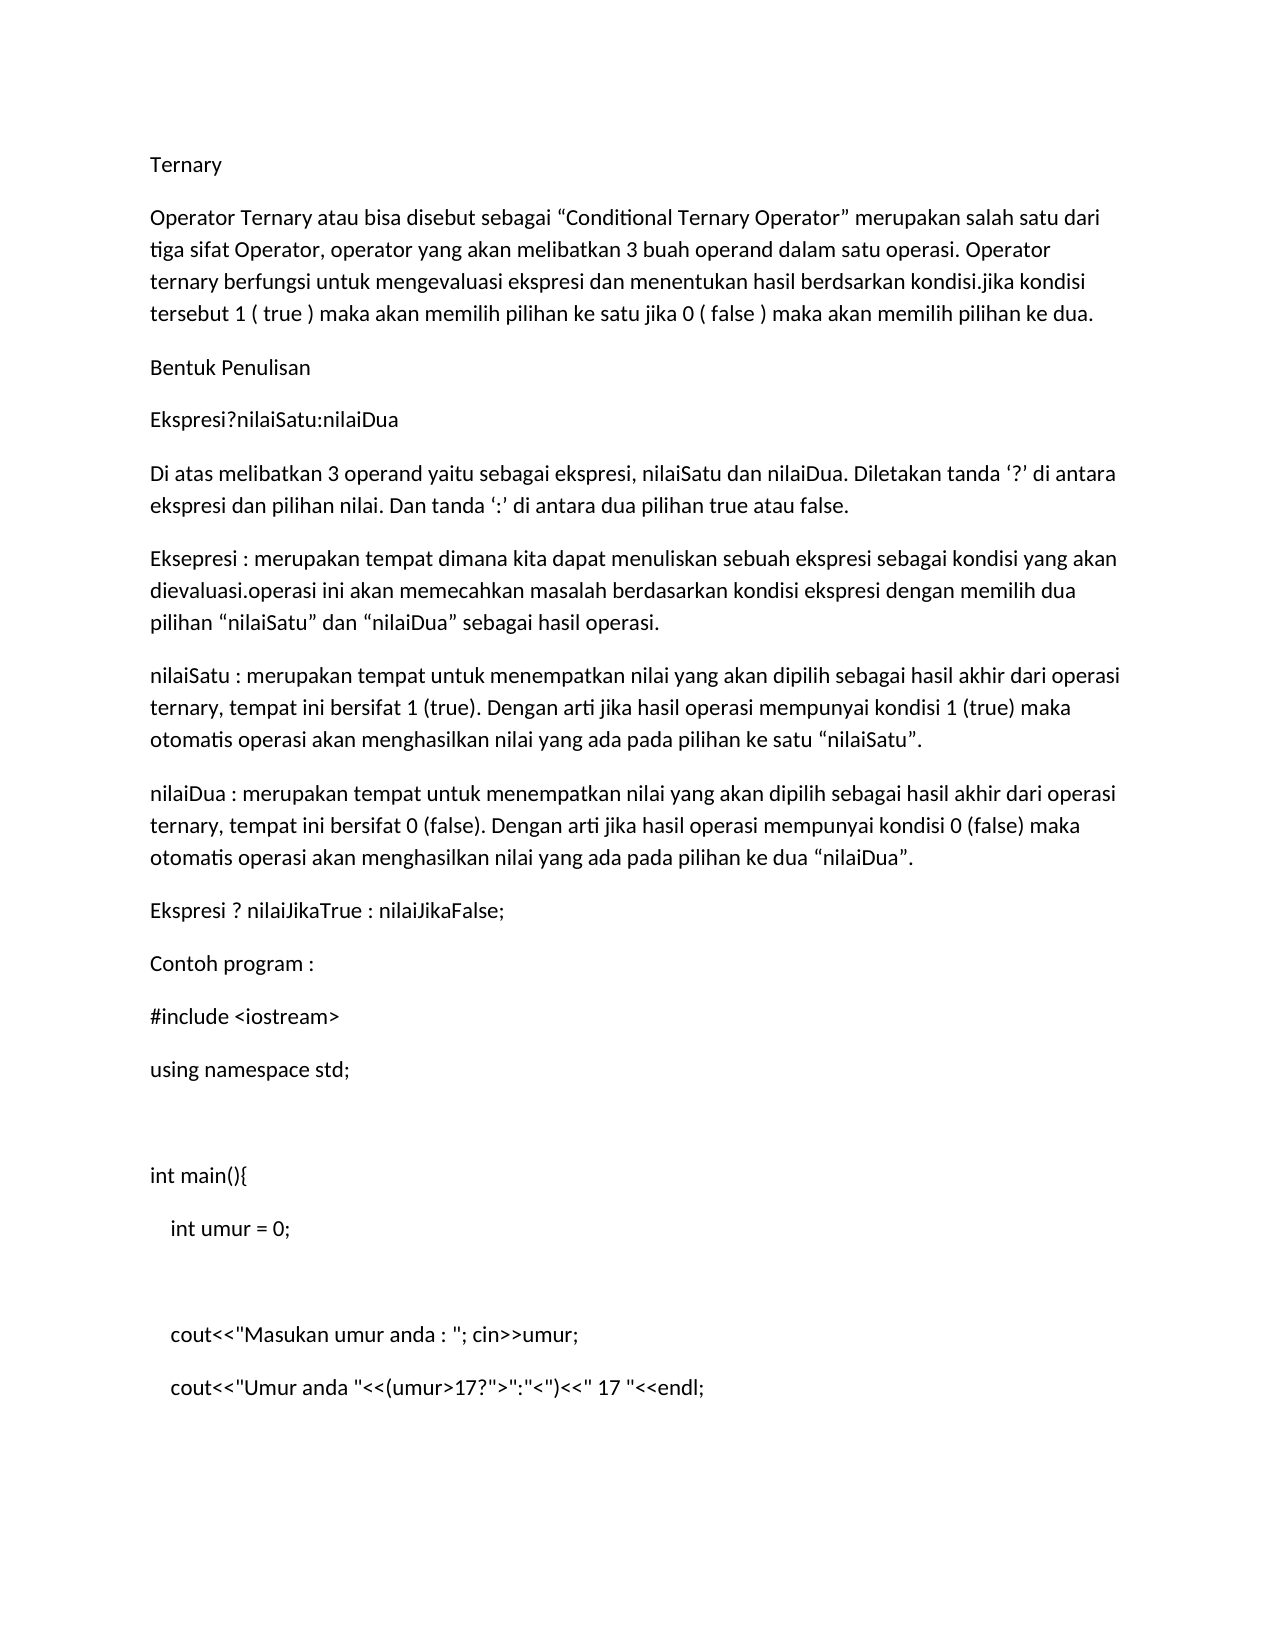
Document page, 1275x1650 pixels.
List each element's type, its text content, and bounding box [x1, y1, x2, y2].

text Eksepresi : merupakan tempat dimana kita dapat menuliskan sebuah ekspresi sebagai kondisi yang akan dievaluasi.operasi ini akan memecahkan masalah berdasarkan kondisi ekspresi dengan memilih dua pilihan “nilaiSatu” dan “nilaiDua” sebagai hasil operasi. [150, 544, 1125, 636]
text nilaiSatu : merupakan tempat untuk menempatkan nilai yang akan dipilih sebagai hasil akhir dari operasi ternary, tempat ini bersifat 1 (true). Dengan arti jika hasil operasi mempunyai kondisi 1 (true) maka otomatis operasi akan menghasilkan nilai yang ada pada pilihan ke satu “nilaiSatu”. [150, 661, 1125, 754]
text Bentuk Penulisan [150, 353, 1125, 381]
text Ternary [150, 150, 1125, 178]
text nilaiDua : merupakan tempat untuk menempatkan nilai yang akan dipilih sebagai hasil akhir dari operasi ternary, tempat ini bersifat 0 (false). Dengan arti jika hasil operasi mempunyai kondisi 0 (false) maka otomatis operasi akan menghasilkan nilai yang ada pada pilihan ke dua “nilaiDua”. [150, 779, 1125, 871]
text using namespace std; [150, 1055, 1125, 1083]
text Di atas melibatkan 3 operand yaitu sebagai ekspresi, nilaiSatu dan nilaiDua. Diletakan tanda ‘?’ di antara ekspresi dan pilihan nilai. Dan tanda ‘:’ di antara dua pilihan true atau false. [150, 459, 1125, 519]
text cout<<"Umur anda "<<(umur>17?">":"<")<<" 17 "<<endl; [150, 1373, 1125, 1401]
text Ekspresi?nilaiSatu:nilaiDua [150, 406, 1125, 434]
text cout<<"Masukan umur anda : "; cin>>umur; [150, 1320, 1125, 1348]
text int main(){ [150, 1161, 1125, 1189]
text #include <iostream> [150, 1002, 1125, 1030]
text Contoh program : [150, 949, 1125, 977]
text int umur = 0; [150, 1214, 1125, 1242]
text Ekspresi ? nilaiJikaTrue : nilaiJikaFalse; [150, 896, 1125, 924]
text Operator Ternary atau bisa disebut sebagai “Conditional Ternary Operator” merupakan salah satu dari tiga sifat Operator, operator yang akan melibatkan 3 buah operand dalam satu operasi. Operator ternary berfungsi untuk mengevaluasi ekspresi dan menentukan hasil berdsarkan kondisi.jika kondisi tersebut 1 ( true ) maka akan memilih pilihan ke satu jika 0 ( false ) maka akan memilih pilihan ke dua. [150, 203, 1125, 328]
